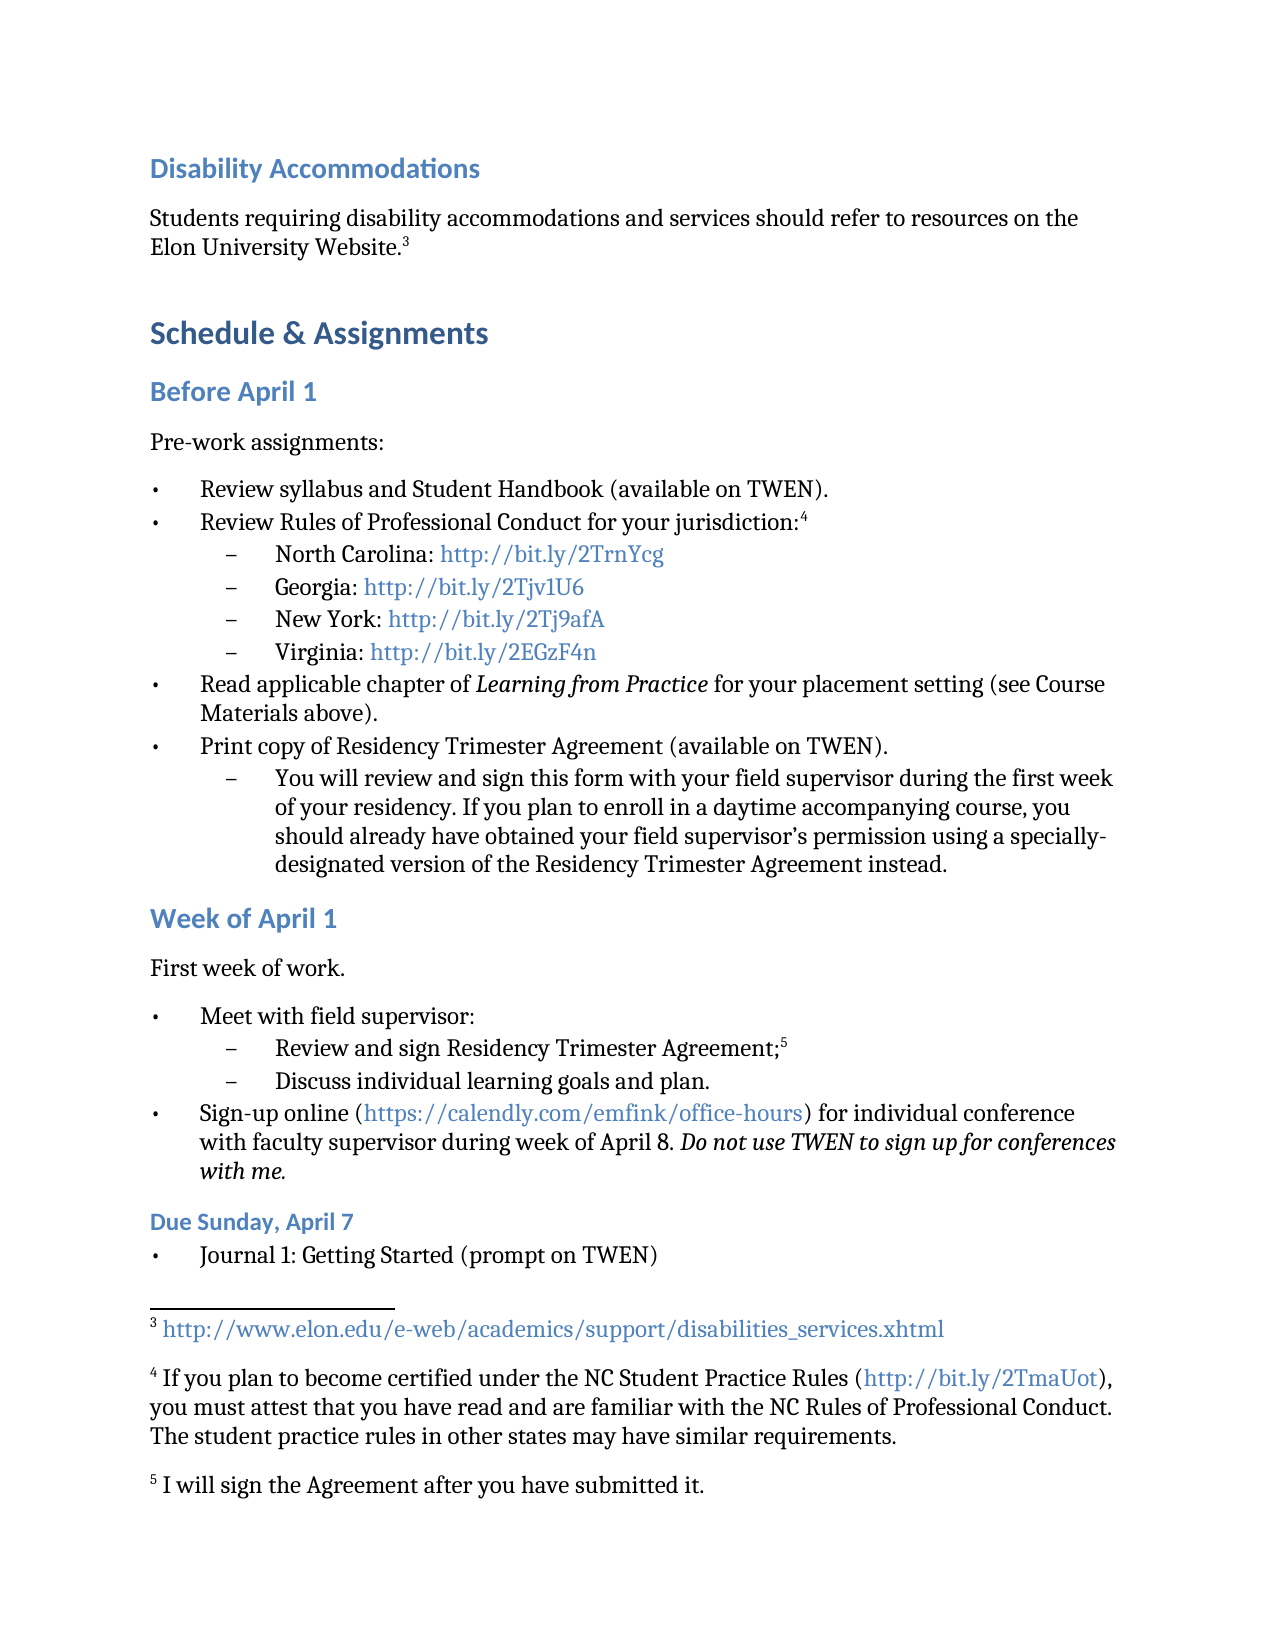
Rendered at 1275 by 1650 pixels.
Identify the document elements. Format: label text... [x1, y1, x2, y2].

list Review syllabus and Student Handbook (available on TWEN). [150, 475, 1125, 504]
text Students requiring disability accommodations and services should refer to resources on the Elon University Website. [150, 204, 1125, 262]
list North Carolina: http://bit.ly/2TrnYcg [225, 540, 1125, 569]
list Sign-up online (https://calendly.com/emfink/office-hours) for individual conference with faculty supervisor during week of April 8. Do not use TWEN to sign up for conferences with me. [150, 1099, 1125, 1186]
subtitle Due Sunday, April 7 [150, 1206, 1125, 1237]
list Virginia: http://bit.ly/2EGzF4n [225, 638, 1125, 667]
subtitle Before April 1 [150, 373, 1125, 409]
list Meet with field supervisor: [150, 1002, 1125, 1031]
text First week of work. [150, 954, 1125, 983]
text Pre-work assignments: [150, 428, 1125, 457]
list Print copy of Residency Trimester Agreement (available on TWEN). [150, 732, 1125, 760]
list Review and sign Residency Trimester Agreement; [225, 1034, 1125, 1063]
list New York: http://bit.ly/2Tj9afA [225, 605, 1125, 634]
list Georgia: http://bit.ly/2Tjv1U6 [225, 573, 1125, 602]
list Read applicable chapter of Learning from Practice for your placement setting (see Course Materials above). [150, 670, 1125, 728]
subtitle Week of April 1 [150, 900, 1125, 936]
subtitle Schedule & Assignments [150, 312, 1125, 353]
list Discuss individual learning goals and plan. [225, 1067, 1125, 1096]
list You will review and sign this form with your field supervisor during the first week of your residency. If you plan to enroll in a daytime accompanying course, you should already have obtained your field supervisor’s permission using a specially-designated version of the Residency Trimester Agreement instead. [225, 764, 1125, 879]
list Journal 1: Getting Started (prompt on TWEN) [150, 1241, 1125, 1269]
list Review Rules of Professional Conduct for your jurisdiction: [150, 508, 1125, 537]
subtitle Disability Accommodations [150, 150, 1125, 186]
